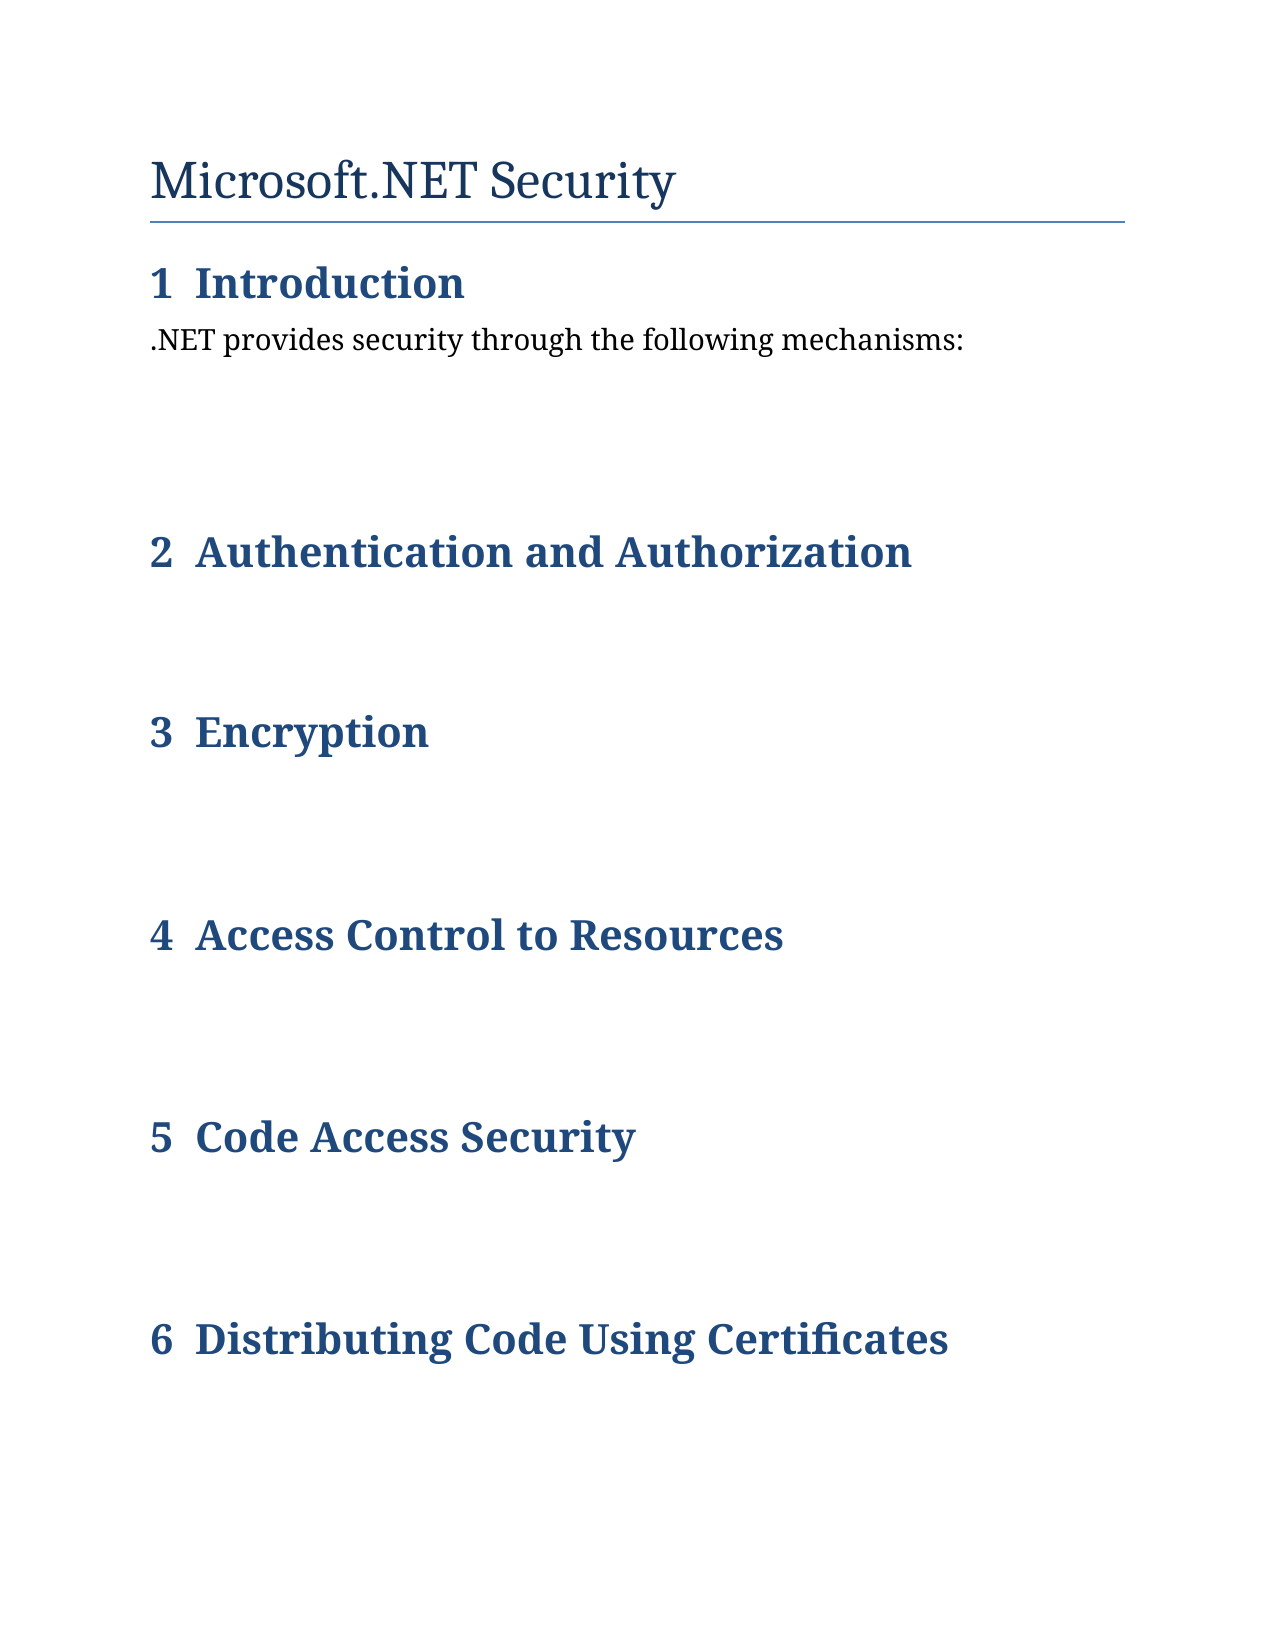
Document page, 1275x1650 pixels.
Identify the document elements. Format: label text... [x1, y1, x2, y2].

subtitle Code Access Security [150, 1108, 1125, 1164]
subtitle Distributing Code Using Certificates [150, 1310, 1125, 1367]
subtitle Encryption [150, 703, 1125, 760]
subtitle Access Control to Resources [150, 905, 1125, 962]
subtitle Introduction [150, 254, 1125, 311]
subtitle Authentication and Authorization [150, 523, 1125, 579]
text .NET provides security through the following mechanisms: [150, 319, 1125, 359]
title Microsoft.NET Security [150, 150, 1125, 221]
